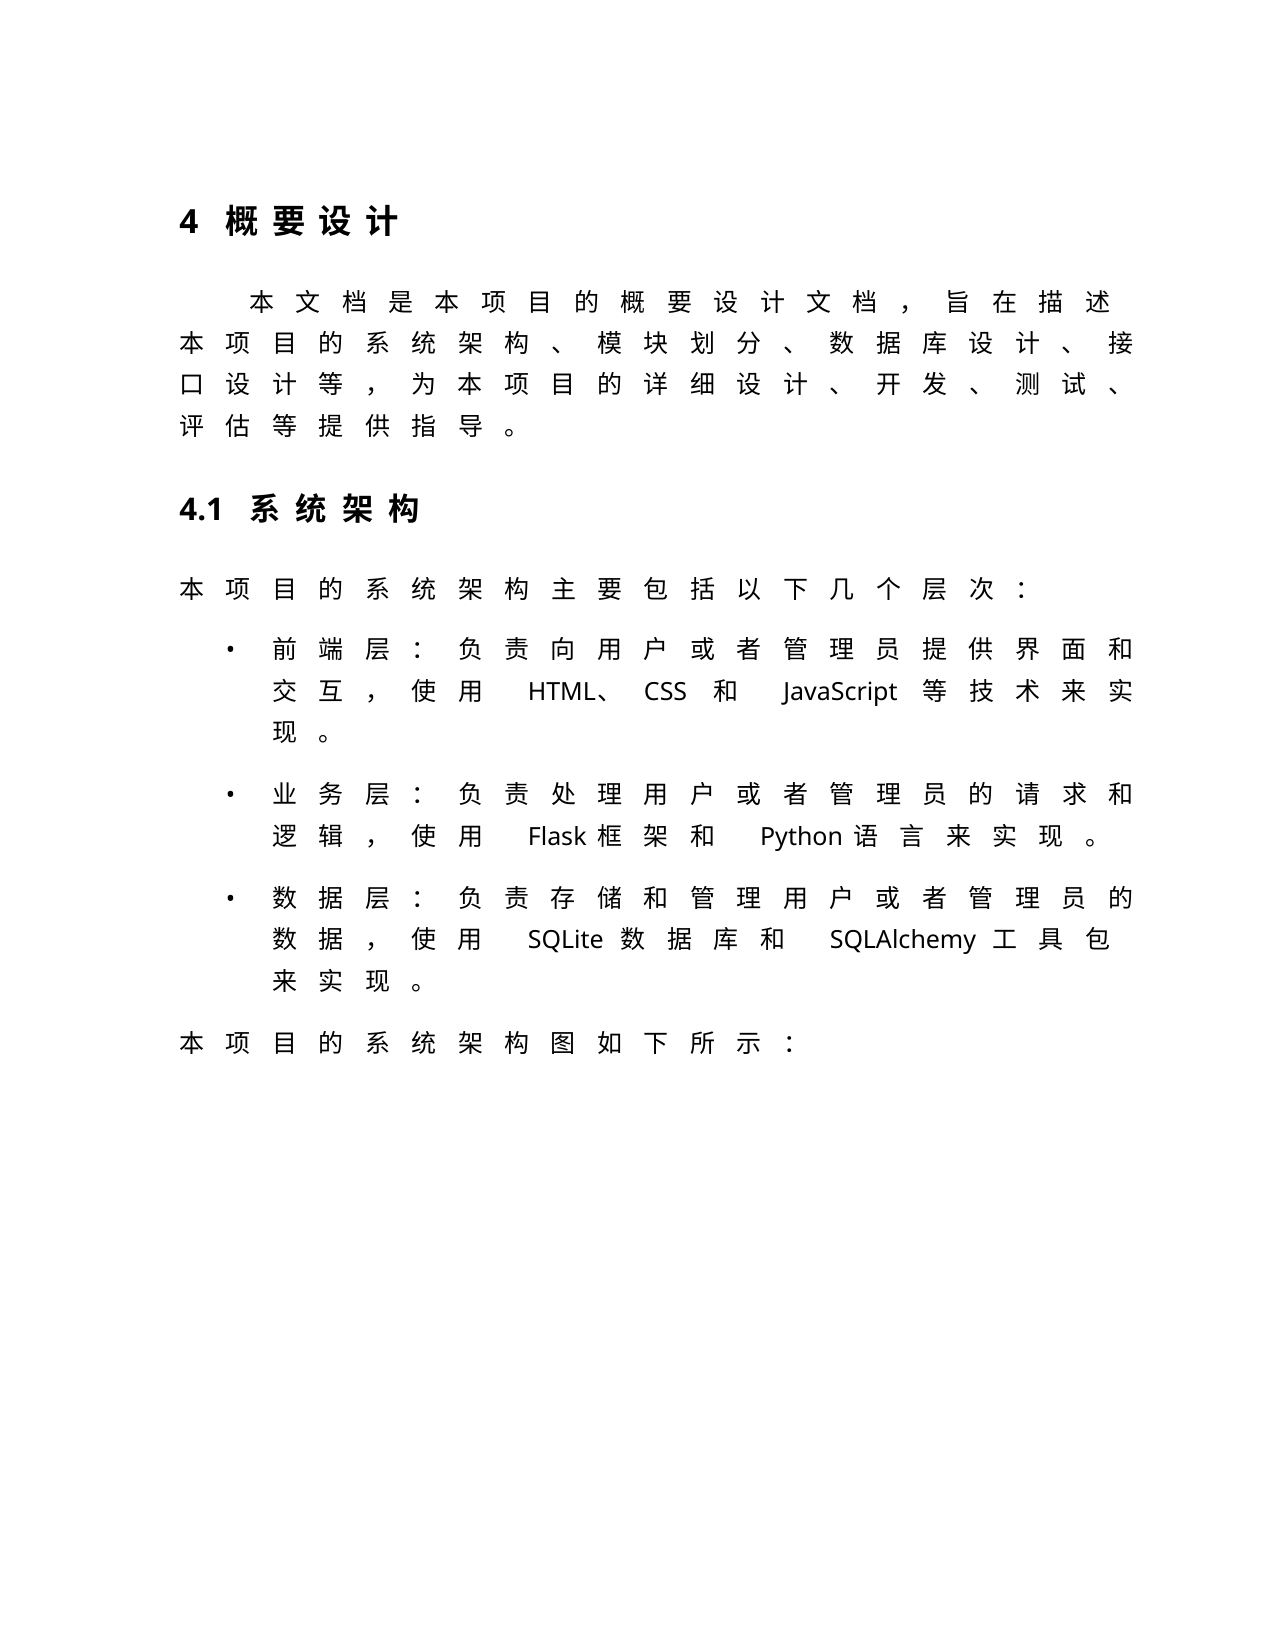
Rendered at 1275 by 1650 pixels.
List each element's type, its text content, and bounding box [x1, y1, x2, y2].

subtitle 4.1 系统架构 [179, 466, 1155, 548]
list 业务层：负责处理用户或者管理员的请求和逻辑，使用 Flask 框架和 Python 语言来实现。 [204, 772, 1155, 855]
list 数据层：负责存储和管理用户或者管理员的数据，使用 SQLite 数据库和 SQLAlchemy 工具包来实现。 [204, 876, 1155, 1000]
list 前端层：负责向用户或者管理员提供界面和交互，使用 HTML、CSS 和 JavaScript 等技术来实现。 [204, 627, 1155, 751]
text 本文档是本项目的概要设计文档，旨在描述本项目的系统架构、模块划分、数据库设计、接口设计等，为本项目的详细设计、开发、测试、评估等提供指导。 [179, 279, 1155, 445]
text 本项目的系统架构图如下所示： [179, 1021, 1155, 1062]
subtitle 4 概要设计 [179, 178, 1155, 261]
text 本项目的系统架构主要包括以下几个层次： [179, 567, 1155, 608]
